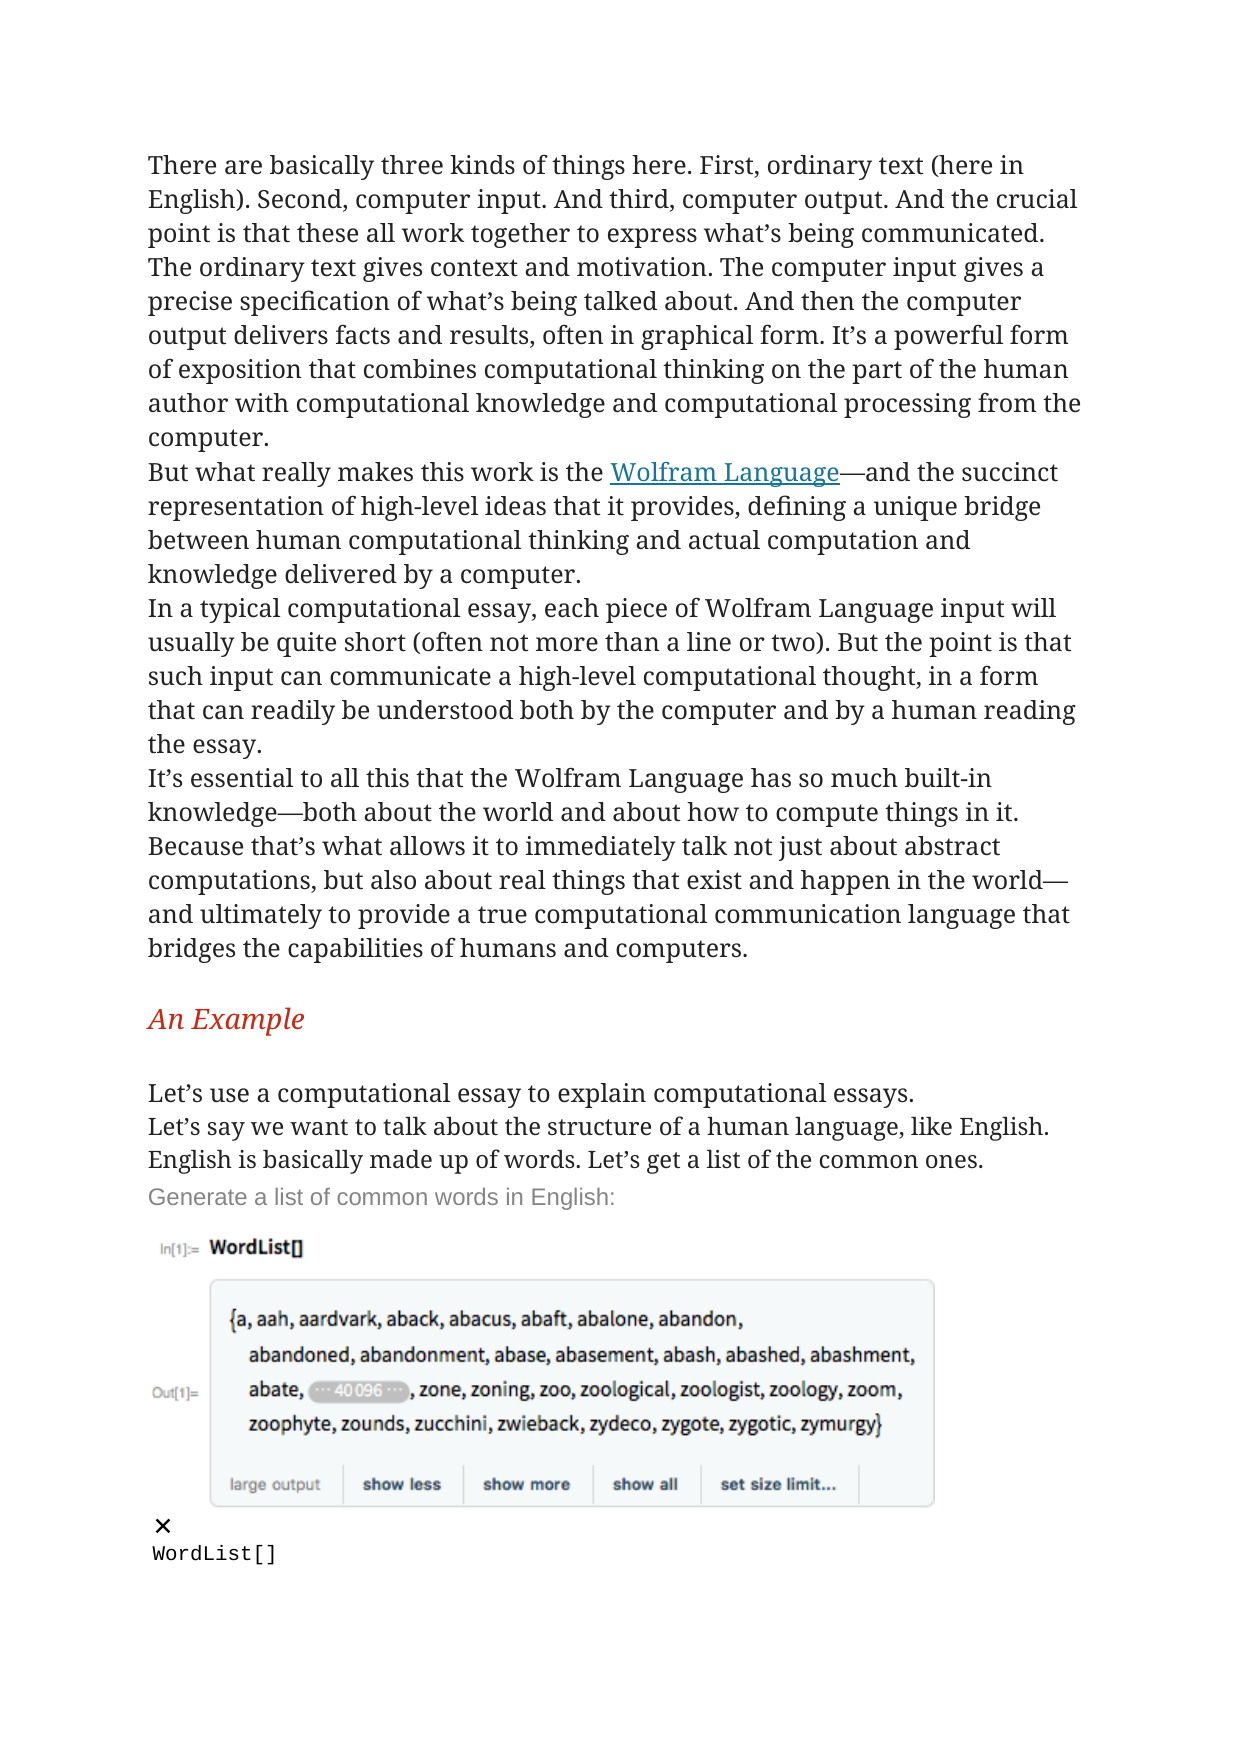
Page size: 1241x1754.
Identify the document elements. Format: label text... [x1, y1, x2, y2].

text Generate a list of common words in English: [148, 1183, 1093, 1211]
text Let’s say we want to talk about the structure of a human language, like English. English is basically made up of words. Let’s get a list of the common ones. [148, 1110, 1093, 1175]
text But what really makes this work is the Wolfram Language—and the succinct representation of high-level ideas that it provides, defining a unique bridge between human computational thinking and actual computation and knowledge delivered by a computer. [148, 454, 1093, 590]
text An Example [148, 999, 1093, 1037]
text In a typical computational essay, each piece of Wolfram Language input will usually be quite short (often not more than a line or two). But the point is that such input can communicate a high-level computational thought, in a form that can readily be understood both by the computer and by a human reading the essay. [148, 590, 1093, 761]
picture [152, 1234, 935, 1509]
text The ordinary text gives context and motivation. The computer input gives a precise specification of what’s being talked about. And then the computer output delivers facts and results, often in graphical form. It’s a powerful form of exposition that combines computational thinking on the part of the human author with computational knowledge and computational processing from the computer. [148, 250, 1093, 454]
text It’s essential to all this that the Wolfram Language has so much built-in knowledge—both about the world and about how to compute things in it. Because that’s what allows it to immediately talk not just about abstract computations, but also about real things that exist and happen in the world—and ultimately to provide a true computational communication language that bridges the capabilities of humans and computers. [148, 761, 1093, 965]
text There are basically three kinds of things here. First, ordinary text (here in English). Second, computer input. And third, computer output. And the crucial point is that these all work together to express what’s being communicated. [148, 148, 1093, 250]
text Let’s use a computational essay to explain computational essays. [148, 1076, 1093, 1110]
table_header ✕ WordList[] [146, 1231, 947, 1570]
